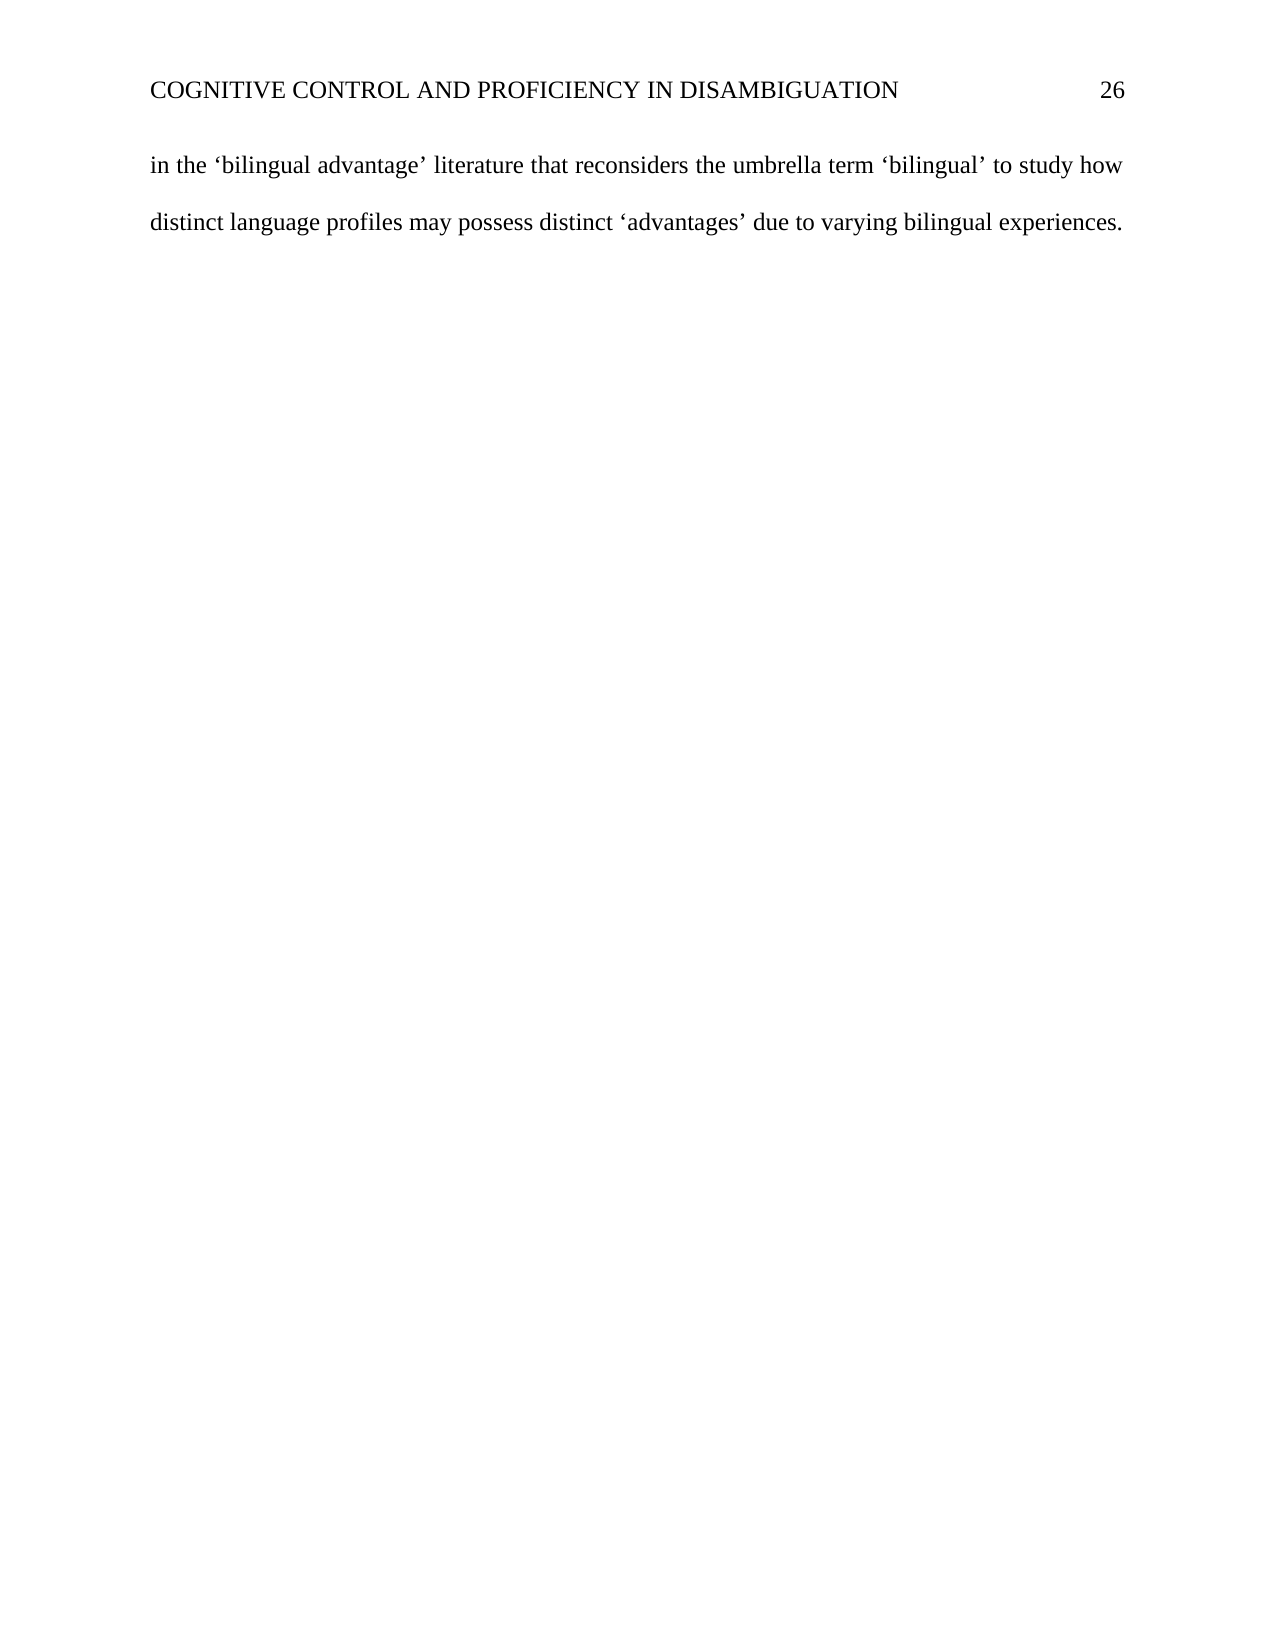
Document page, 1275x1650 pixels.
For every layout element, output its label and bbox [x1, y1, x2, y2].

text [150, 150, 1125, 236]
